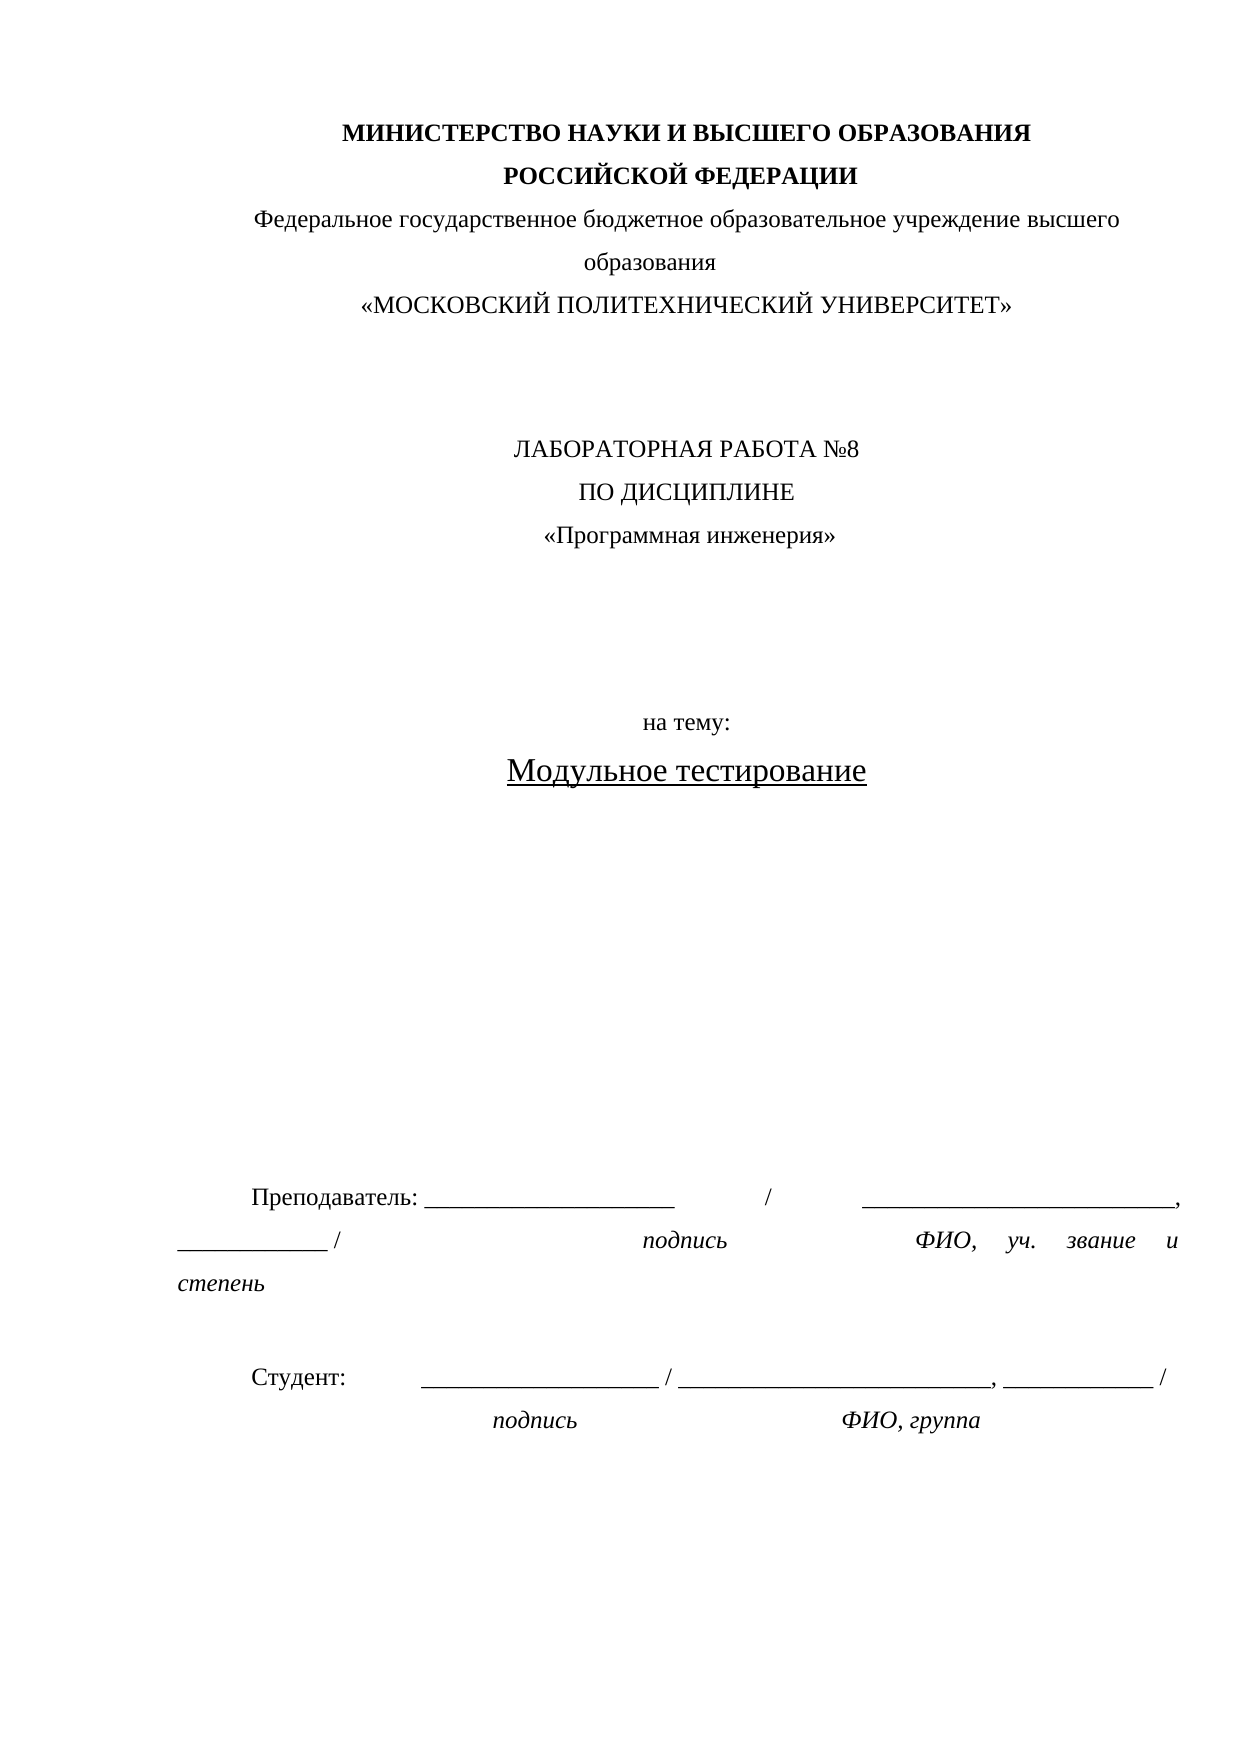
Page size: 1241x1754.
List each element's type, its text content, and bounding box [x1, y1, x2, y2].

text подпись ФИО, группа [118, 1405, 1181, 1433]
text Преподаватель: ____________________ / _________________________, ____________ / подпись ФИО, уч. звание и степень [177, 1182, 1181, 1297]
text Федеральное государственное бюджетное образовательное учреждение высшего образования [118, 204, 1181, 276]
text Студент: ___________________ / _________________________, ____________ / [177, 1362, 1181, 1390]
text на тему: [118, 707, 1181, 736]
text ЛАБОРАТОРНАЯ РАБОТА №8 [118, 434, 1181, 463]
text РОССИЙСКОЙ ФЕДЕРАЦИИ [118, 161, 1181, 190]
text «МОСКОВСКИЙ ПОЛИТЕХНИЧЕСКИЙ УНИВЕРСИТЕТ» [118, 291, 1181, 319]
text ПО ДИСЦИПЛИНЕ [118, 477, 1181, 506]
text Модульное тестирование [118, 751, 1181, 789]
text МИНИСТЕРСТВО НАУКИ И ВЫСШЕГО ОБРАЗОВАНИЯ [118, 118, 1181, 147]
text «Программная инженерия» [118, 521, 1181, 549]
